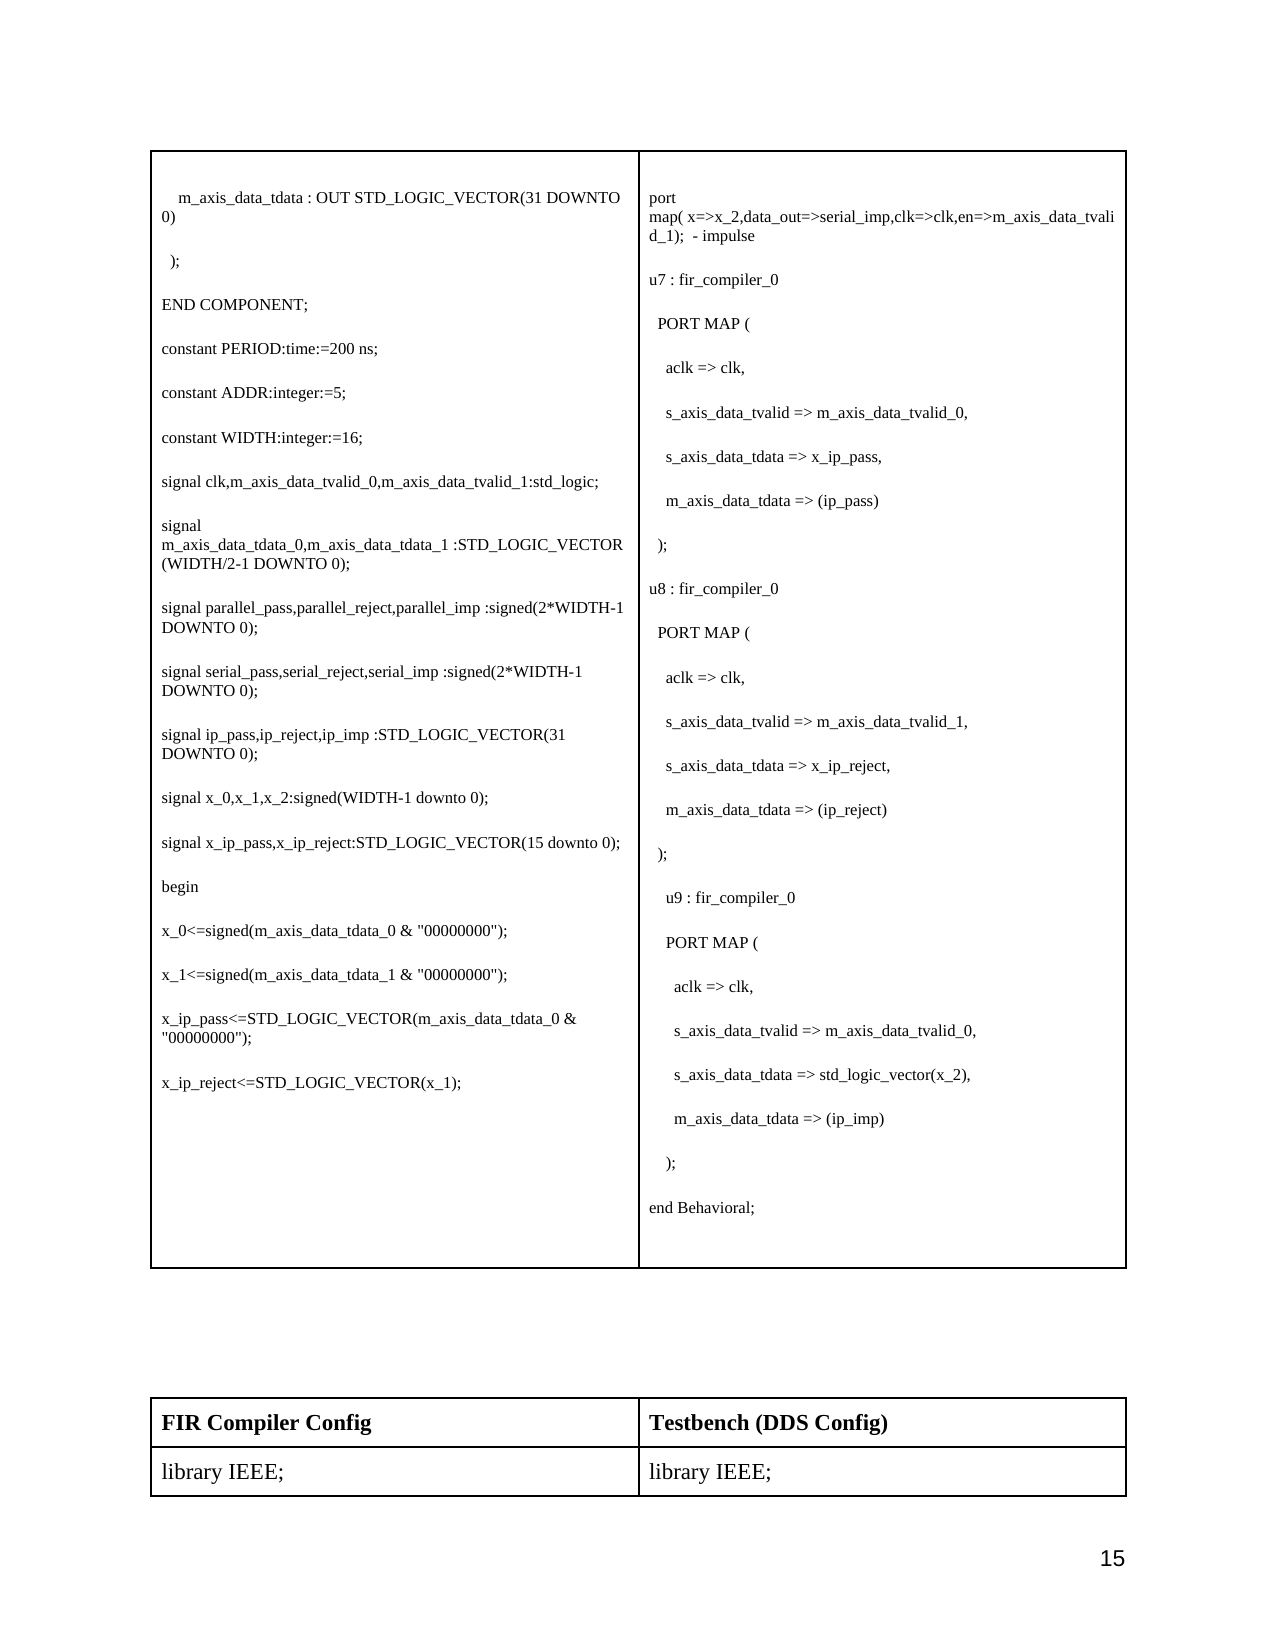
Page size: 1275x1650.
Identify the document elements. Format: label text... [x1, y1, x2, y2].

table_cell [640, 152, 1125, 1267]
table_header FIR Compiler Config [152, 1399, 638, 1446]
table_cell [152, 1448, 638, 1495]
table_header Testbench (DDS Config) [640, 1399, 1125, 1446]
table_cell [152, 152, 638, 1267]
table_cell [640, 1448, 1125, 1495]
